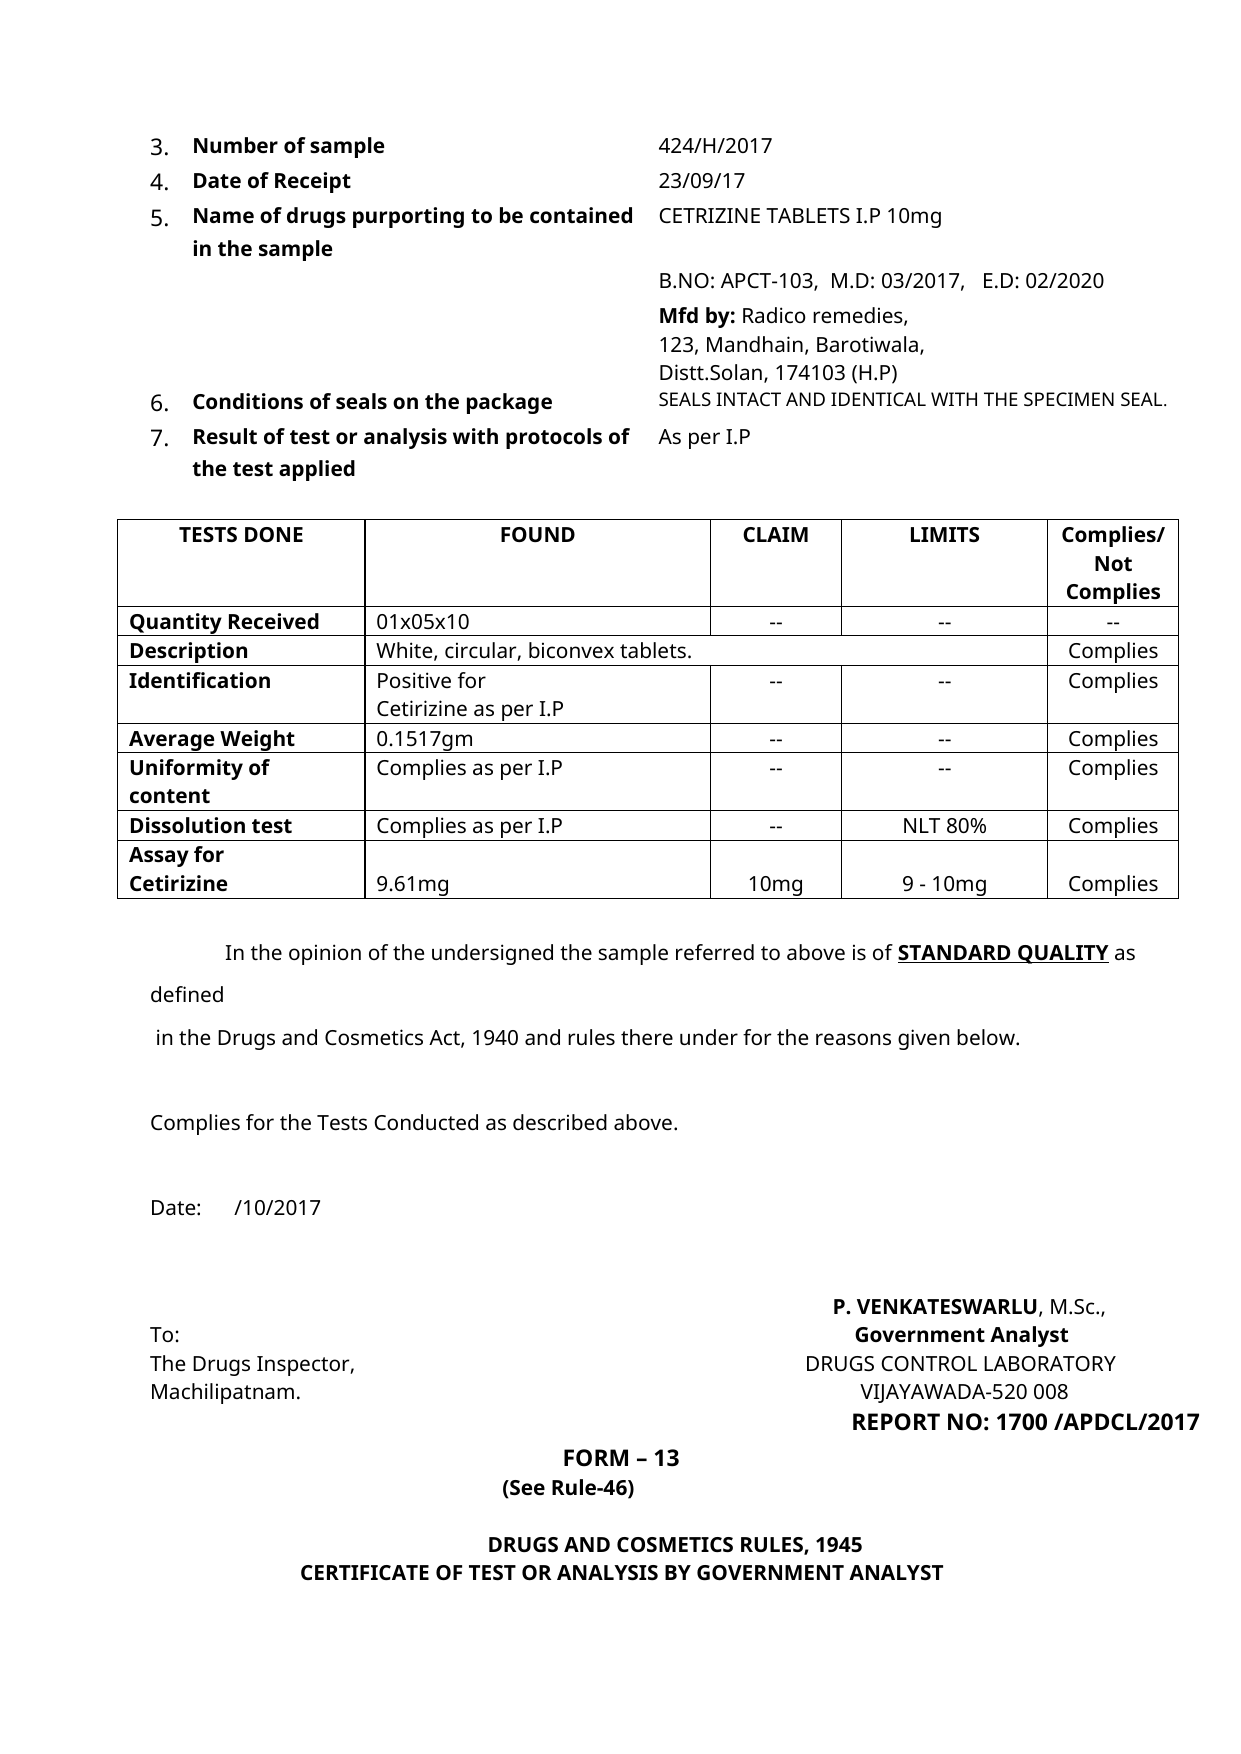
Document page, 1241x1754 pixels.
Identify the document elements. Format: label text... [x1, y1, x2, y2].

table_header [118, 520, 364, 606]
text in the Drugs and Cosmetics Act, 1940 and rules there under for the reasons given below. [150, 1023, 1200, 1051]
text (See Rule-46) [150, 1473, 1200, 1501]
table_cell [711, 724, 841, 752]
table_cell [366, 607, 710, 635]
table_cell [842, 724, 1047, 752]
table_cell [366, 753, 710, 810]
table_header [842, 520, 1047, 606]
text Machilipatnam. VIJAYAWADA-520 008 [150, 1377, 1200, 1406]
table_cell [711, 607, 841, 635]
text CERTIFICATE OF TEST OR ANALYSIS BY GOVERNMENT ANALYST [225, 1558, 1200, 1587]
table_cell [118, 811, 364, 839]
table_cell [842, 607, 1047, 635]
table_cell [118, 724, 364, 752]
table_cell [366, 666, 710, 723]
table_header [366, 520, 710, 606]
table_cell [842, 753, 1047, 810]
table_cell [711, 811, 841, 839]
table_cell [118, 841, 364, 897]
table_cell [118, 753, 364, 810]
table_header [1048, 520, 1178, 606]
text P. VENKATESWARLU, M.Sc., [150, 1292, 1200, 1320]
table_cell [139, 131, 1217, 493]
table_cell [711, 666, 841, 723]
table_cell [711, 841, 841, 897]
text REPORT NO: 1700 /APDCL/2017 [150, 1406, 1200, 1437]
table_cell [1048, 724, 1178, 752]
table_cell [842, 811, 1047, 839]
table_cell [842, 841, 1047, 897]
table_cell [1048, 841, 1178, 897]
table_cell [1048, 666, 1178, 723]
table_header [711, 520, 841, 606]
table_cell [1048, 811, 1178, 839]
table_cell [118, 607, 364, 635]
text FORM – 13 [525, 1442, 1200, 1473]
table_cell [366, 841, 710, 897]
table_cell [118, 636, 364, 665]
text To: Government Analyst [150, 1320, 1200, 1349]
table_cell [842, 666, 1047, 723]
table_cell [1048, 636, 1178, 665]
text In the opinion of the undersigned the sample referred to above is of STANDARD QUALITY as defined [150, 526, 1200, 1009]
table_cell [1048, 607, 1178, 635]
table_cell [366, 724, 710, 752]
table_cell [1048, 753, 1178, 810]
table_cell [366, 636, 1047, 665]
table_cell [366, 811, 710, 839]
text Date: /10/2017 [150, 1193, 1200, 1222]
text The Drugs Inspector, DRUGS CONTROL LABORATORY [150, 1349, 1200, 1377]
text DRUGS AND COSMETICS RULES, 1945 [150, 1530, 1200, 1558]
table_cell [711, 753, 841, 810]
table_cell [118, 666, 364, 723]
text Complies for the Tests Conducted as described above. [150, 1108, 1200, 1136]
